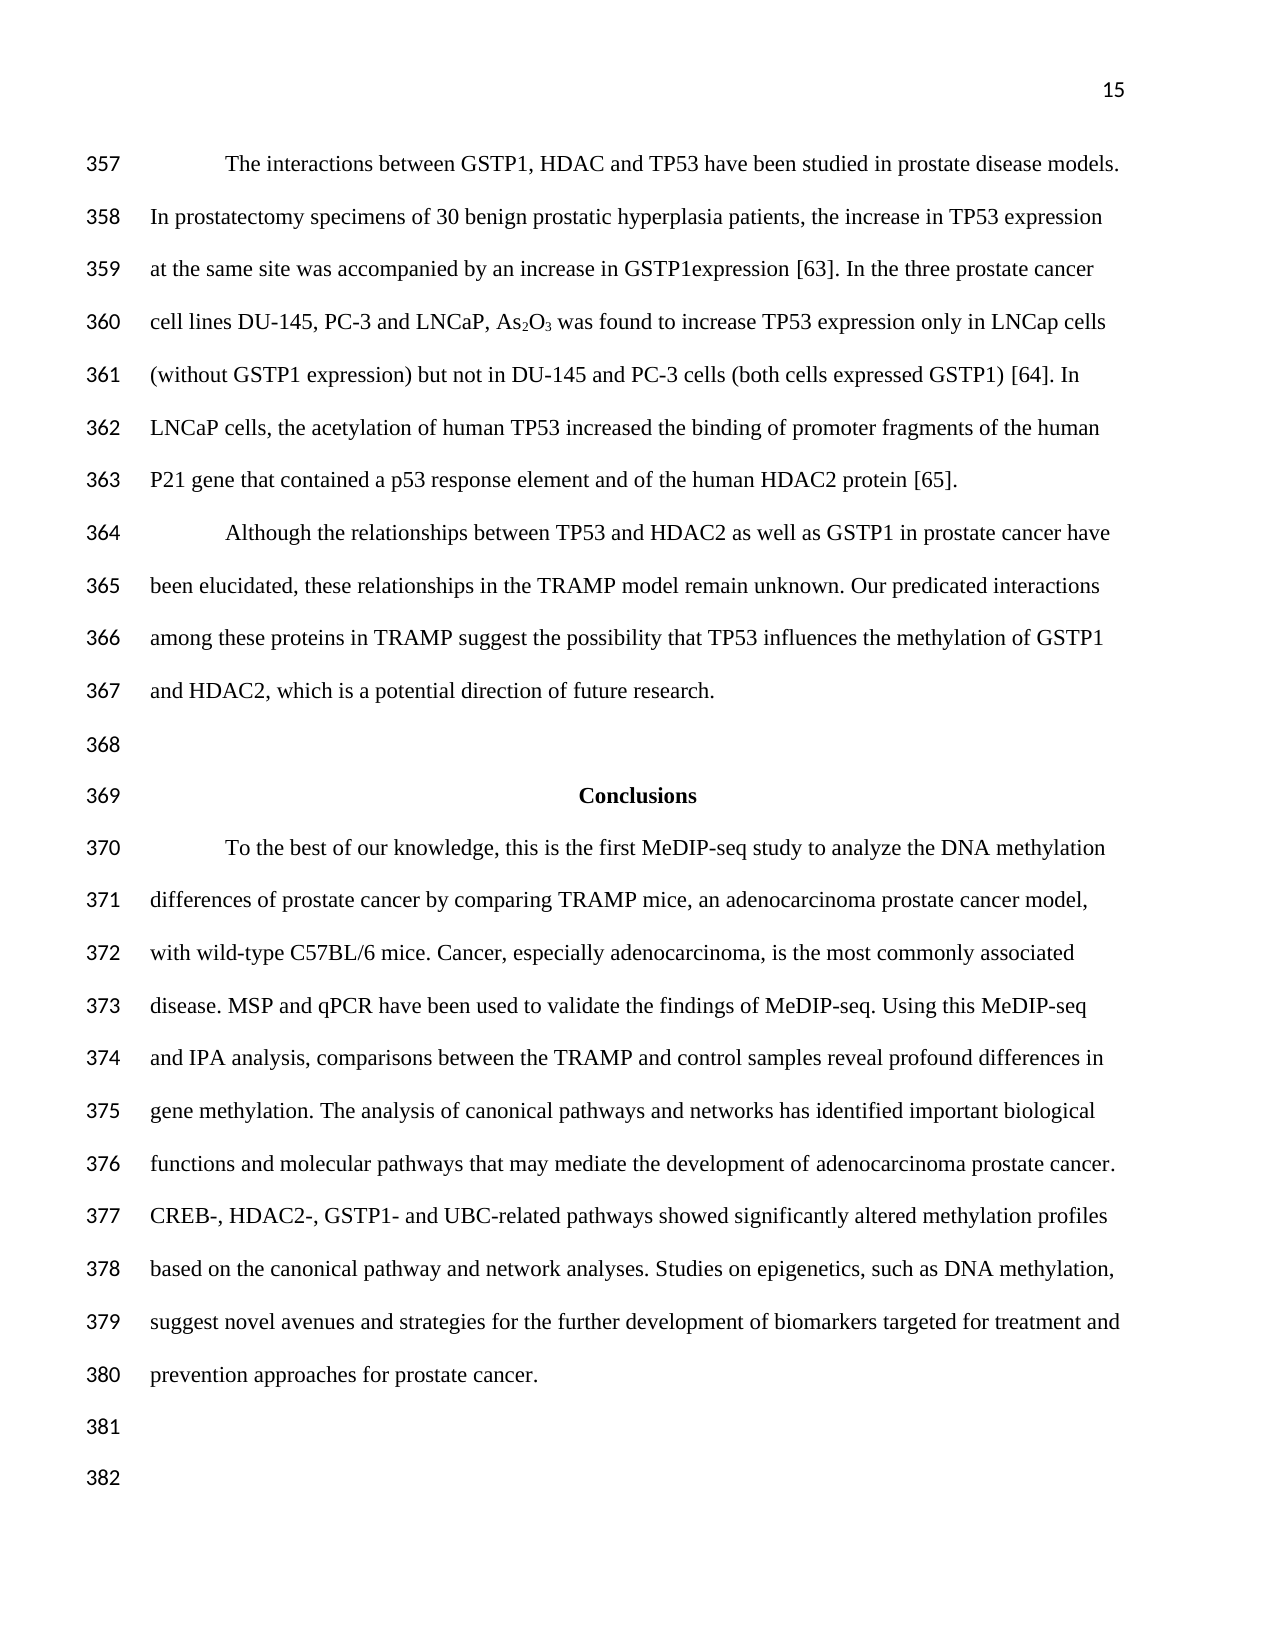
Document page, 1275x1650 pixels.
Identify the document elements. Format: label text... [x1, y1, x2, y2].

text The interactions between GSTP1, HDAC and TP53 have been studied in prostate disease models. In prostatectomy specimens of 30 benign prostatic hyperplasia patients, the increase in TP53 expression at the same site was accompanied by an increase in GSTP1expression [63]. In the three prostate cancer cell lines DU-145, PC-3 and LNCaP, As2O3 was found to increase TP53 expression only in LNCap cells (without GSTP1 expression) but not in DU-145 and PC-3 cells (both cells expressed GSTP1) [64]. In LNCaP cells, the acetylation of human TP53 increased the binding of promoter fragments of the human P21 gene that contained a p53 response element and of the human HDAC2 protein [65]. [150, 150, 1125, 493]
text Although the relationships between TP53 and HDAC2 as well as GSTP1 in prostate cancer have been elucidated, these relationships in the TRAMP model remain unknown. Our predicated interactions among these proteins in TRAMP suggest the possibility that TP53 influences the methylation of GSTP1 and HDAC2, which is a potential direction of future research. [150, 519, 1125, 703]
text Conclusions [150, 782, 1125, 809]
text To the best of our knowledge, this is the first MeDIP-seq study to analyze the DNA methylation differences of prostate cancer by comparing TRAMP mice, an adenocarcinoma prostate cancer model, with wild-type C57BL/6 mice. Cancer, especially adenocarcinoma, is the most commonly associated disease. MSP and qPCR have been used to validate the findings of MeDIP-seq. Using this MeDIP-seq and IPA analysis, comparisons between the TRAMP and control samples reveal profound differences in gene methylation. The analysis of canonical pathways and networks has identified important biological functions and molecular pathways that may mediate the development of adenocarcinoma prostate cancer. CREB-, HDAC2-, GSTP1- and UBC-related pathways showed significantly altered methylation profiles based on the canonical pathway and network analyses. Studies on epigenetics, such as DNA methylation, suggest novel avenues and strategies for the further development of biomarkers targeted for treatment and prevention approaches for prostate cancer. [150, 833, 1125, 1387]
